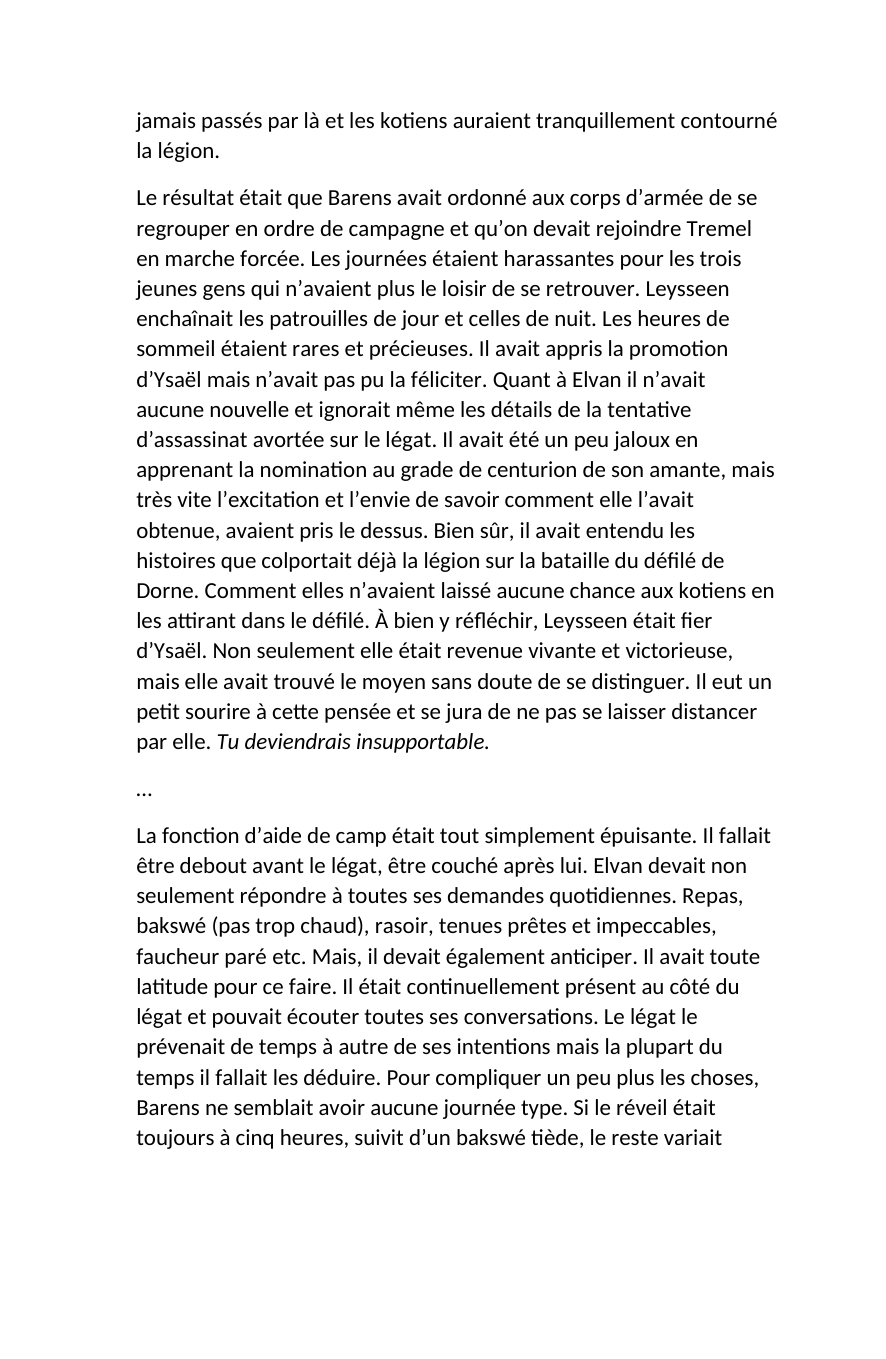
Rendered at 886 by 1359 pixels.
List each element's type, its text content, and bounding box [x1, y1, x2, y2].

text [136, 106, 779, 164]
text Le résultat était que Barens avait ordonné aux corps d’armée de se regrouper en ordre de campagne et qu’on devait rejoindre Tremel en marche forcée. Les journées étaient harassantes pour les trois jeunes gens qui n’avaient plus le loisir de se retrouver. Leysseen enchaînait les patrouilles de jour et celles de nuit. Les heures de sommeil étaient rares et précieuses. Il avait appris la promotion d’Ysaël mais n’avait pas pu la féliciter. Quant à Elvan il n’avait aucune nouvelle et ignorait même les détails de la tentative d’assassinat avortée sur le légat. Il avait été un peu jaloux en apprenant la nomination au grade de centurion de son amante, mais très vite l’excitation et l’envie de savoir comment elle l’avait obtenue, avaient pris le dessus. Bien sûr, il avait entendu les histoires que colportait déjà la légion sur la bataille du défilé de Dorne. Comment elles n’avaient laissé aucune chance aux kotiens en les attirant dans le défilé. À bien y réfléchir, Leysseen était fier d’Ysaël. Non seulement elle était revenue vivante et victorieuse, mais elle avait trouvé le moyen sans doute de se distinguer. Il eut un petit sourire à cette pensée et se jura de ne pas se laisser distancer par elle. Tu deviendrais insupportable. [136, 183, 779, 755]
text … [136, 774, 779, 802]
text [136, 821, 779, 1151]
